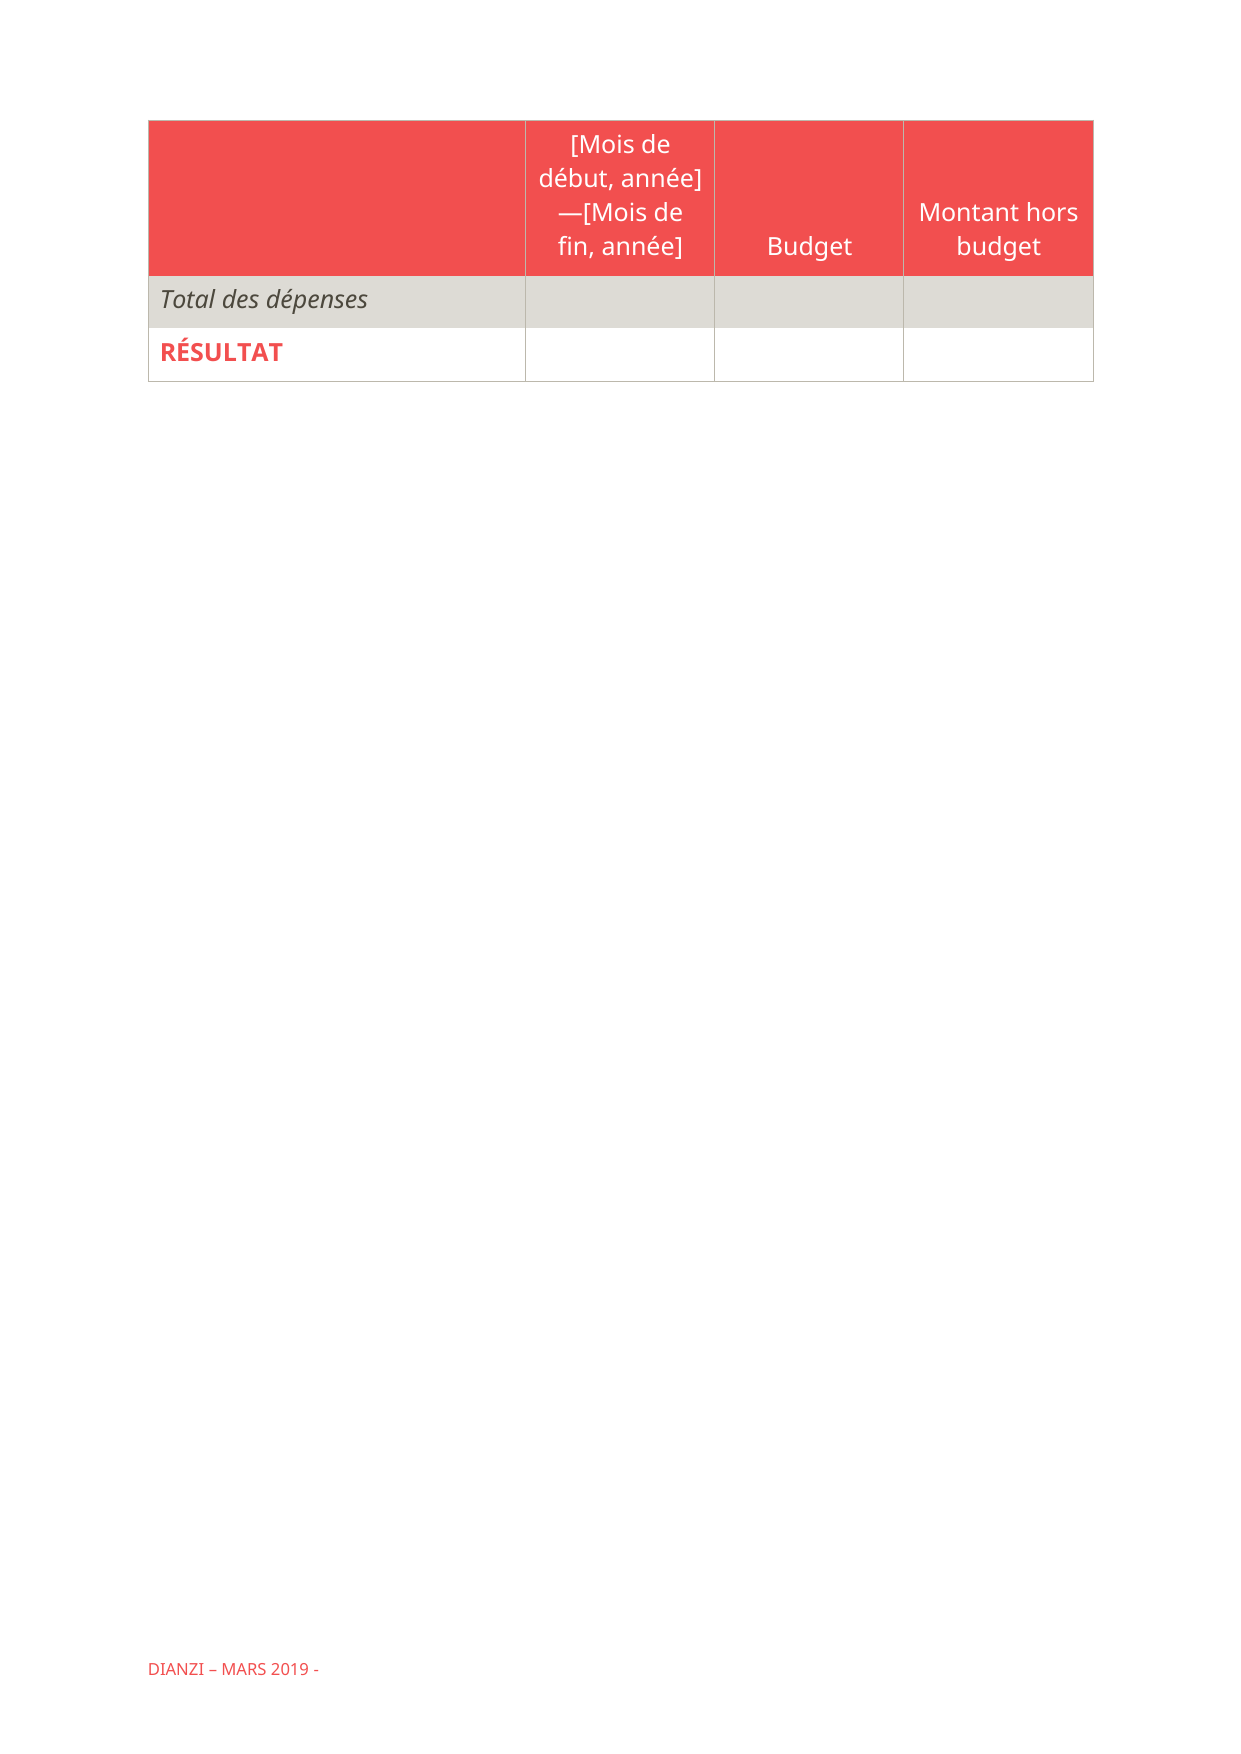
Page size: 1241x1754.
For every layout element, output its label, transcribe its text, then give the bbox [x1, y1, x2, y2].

table_header — [526, 121, 714, 276]
table_header [149, 121, 525, 276]
table_header Budget [715, 121, 903, 276]
table_cell Résultat [149, 329, 525, 381]
table_cell [715, 276, 903, 328]
table_cell [904, 329, 1093, 381]
table_cell [526, 276, 714, 328]
table_cell [904, 276, 1093, 328]
table_cell [526, 329, 714, 381]
table_cell Total des dépenses [149, 276, 525, 328]
table_header Montant hors budget [904, 121, 1093, 276]
table_cell [715, 329, 903, 381]
